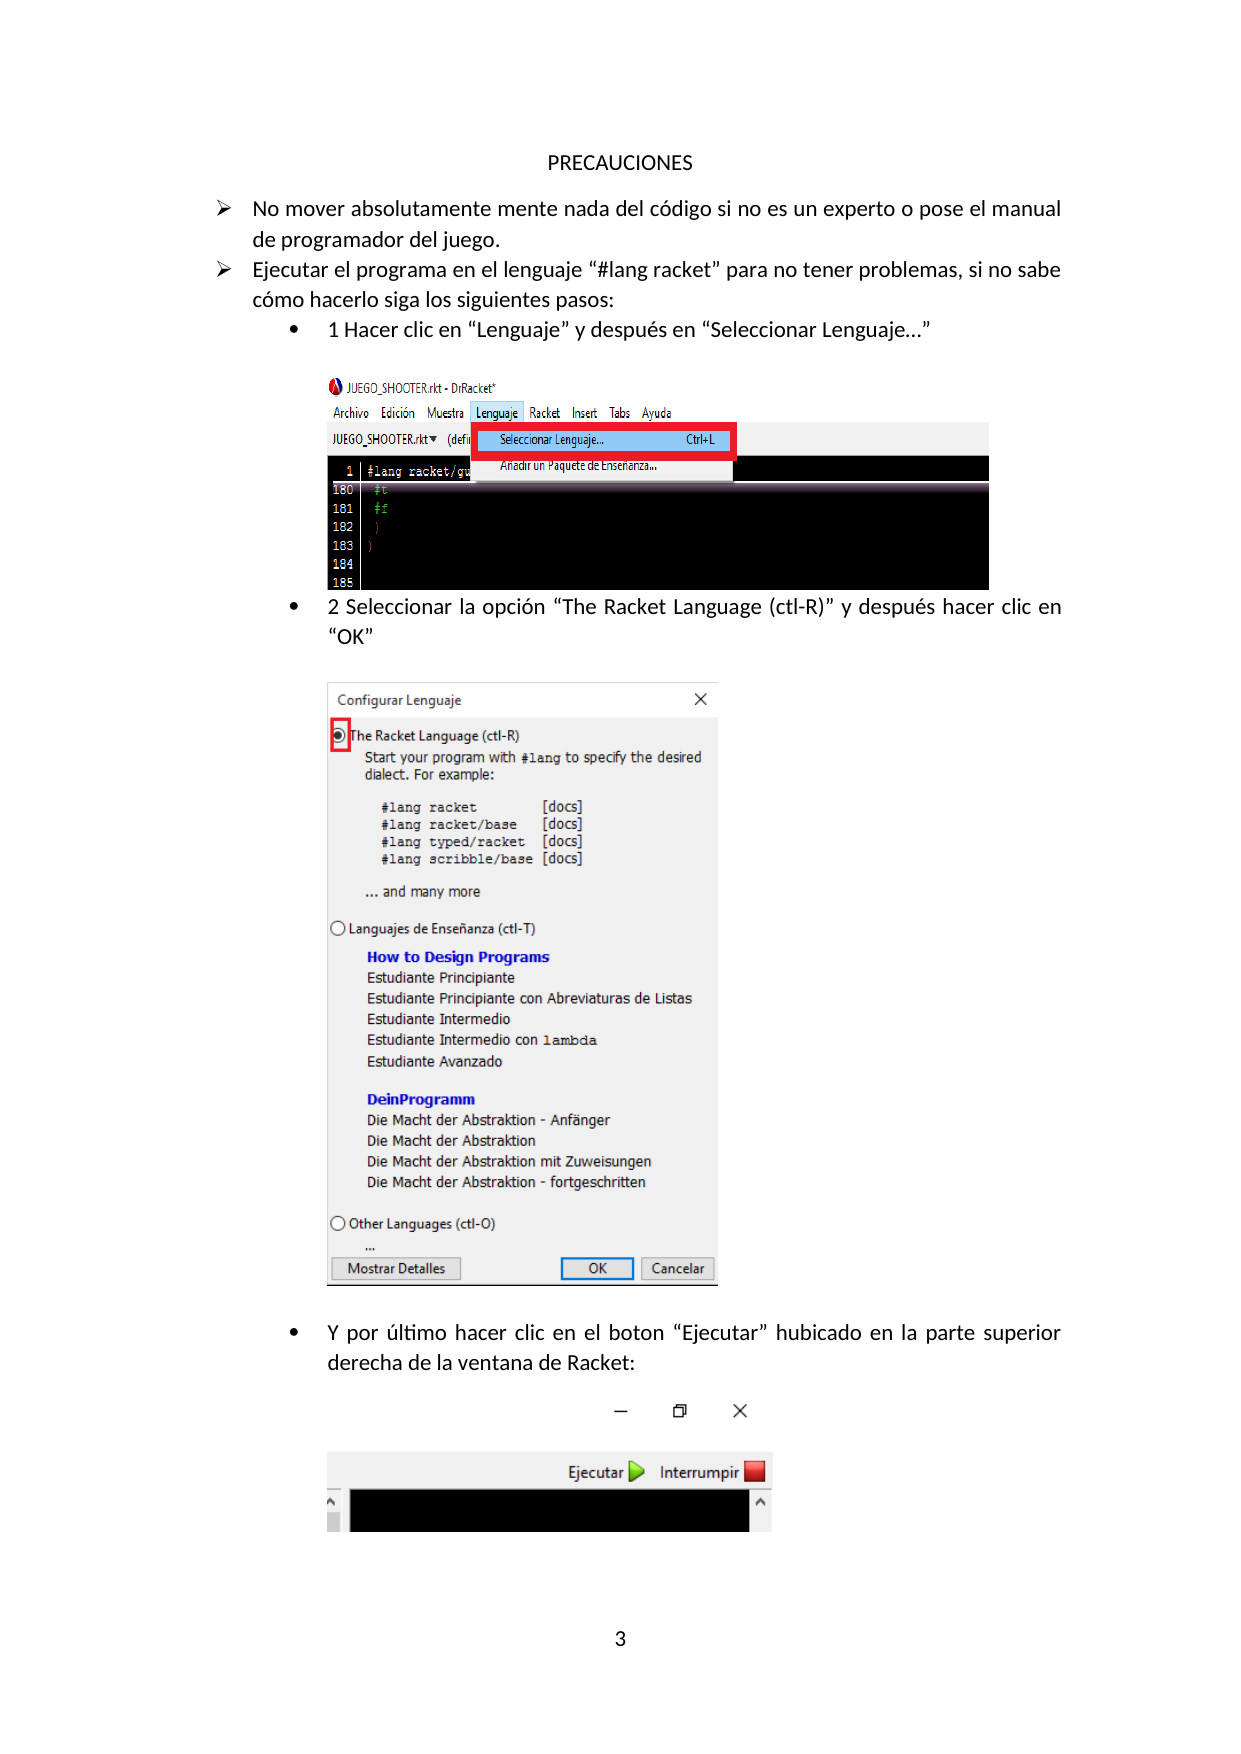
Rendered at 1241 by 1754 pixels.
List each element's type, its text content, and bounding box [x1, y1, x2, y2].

list 1 Hacer clic en “Lenguaje” y después en “Seleccionar Lenguaje…” [290, 315, 1063, 343]
text PRECAUCIONES [177, 148, 1063, 176]
picture [327, 682, 718, 1286]
list Y por último hacer clic en el boton “Ejecutar” hubicado en la parte superior derecha de la ventana de Racket: [290, 1318, 1063, 1377]
picture [327, 1378, 781, 1532]
picture [327, 375, 989, 590]
list Ejecutar el programa en el lenguaje “#lang racket” para no tener problemas, si no sabe cómo hacerlo siga los siguientes pasos: [215, 255, 1063, 313]
list 2 Seleccionar la opción “The Racket Language (ctl-R)” y después hacer clic en “OK” [290, 592, 1063, 650]
list No mover absolutamente mente nada del código si no es un experto o pose el manual de programador del juego. [215, 194, 1063, 253]
